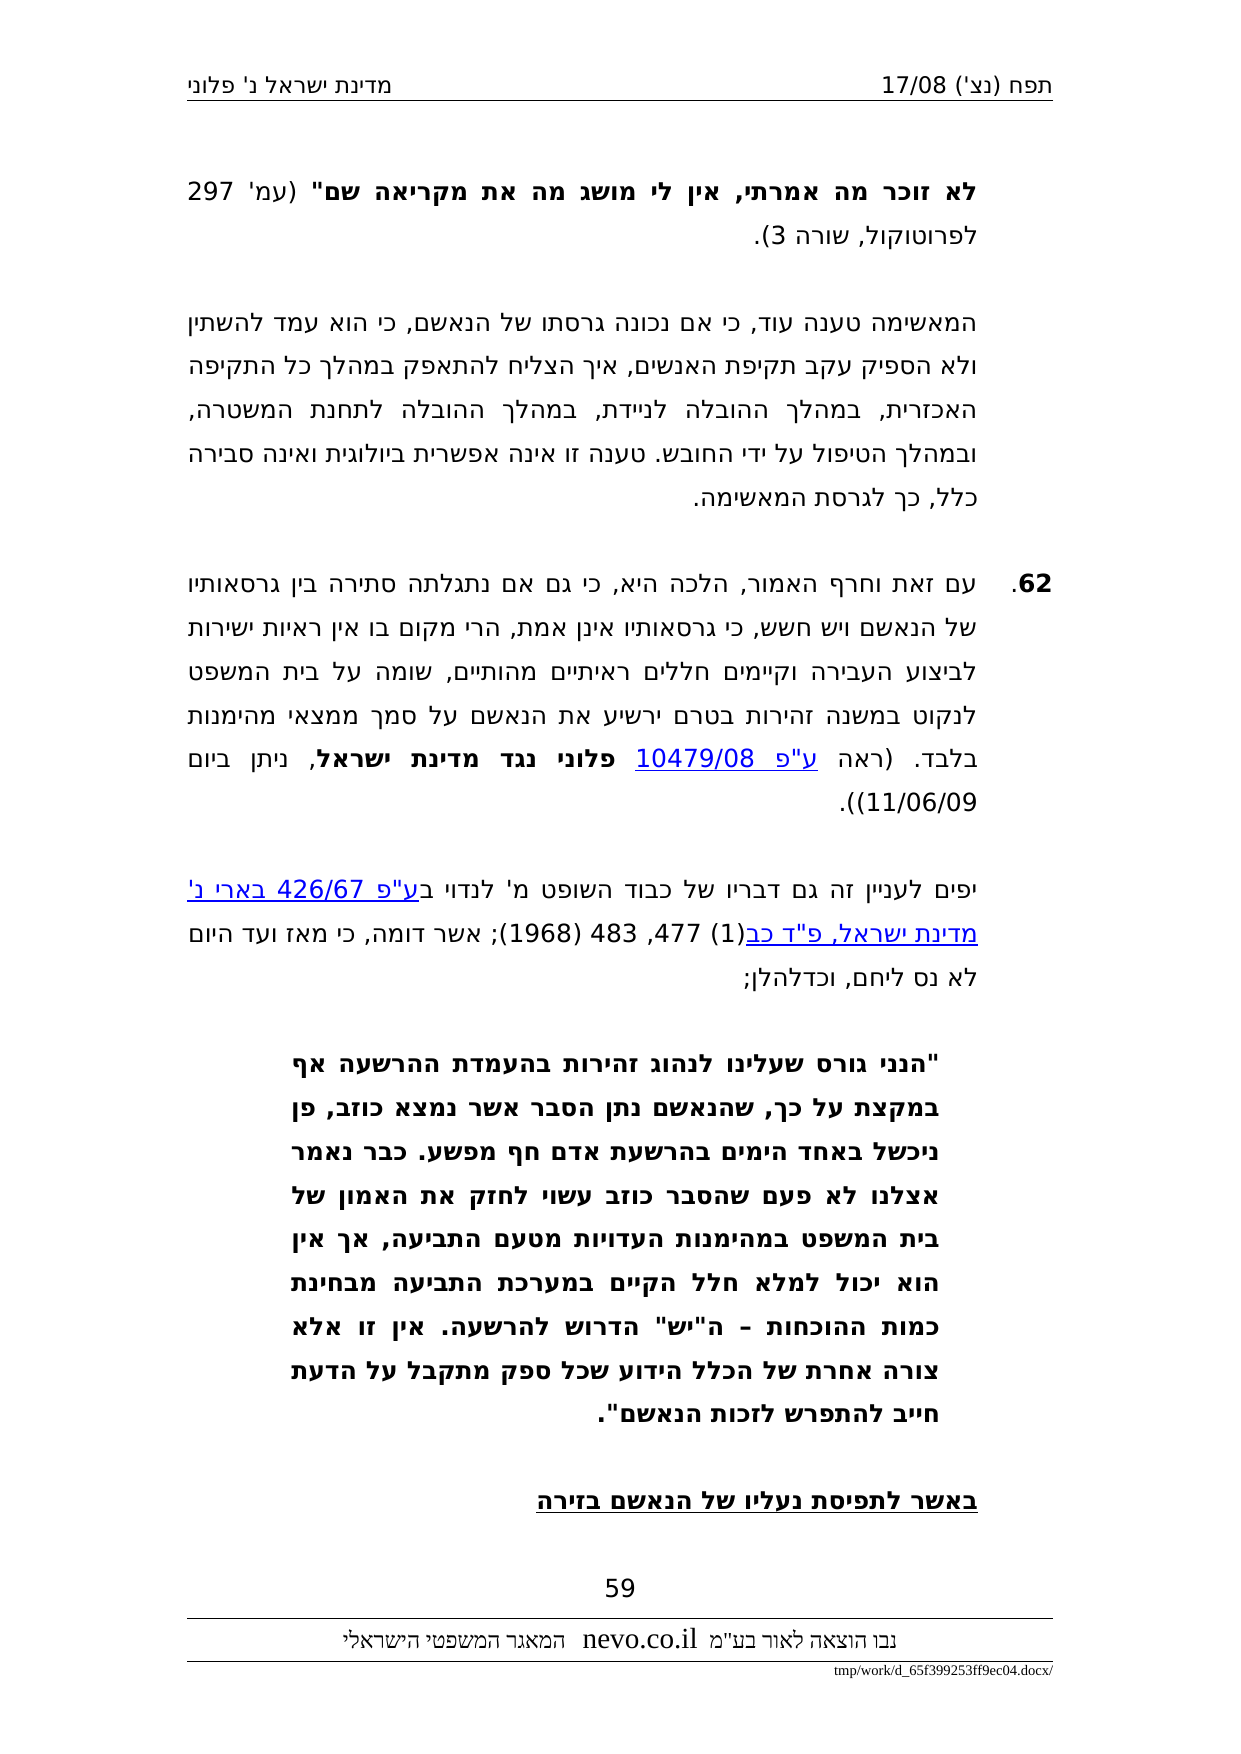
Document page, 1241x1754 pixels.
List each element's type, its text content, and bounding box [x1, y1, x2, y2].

text באשר לתפיסת נעליו של הנאשם בזירה [187, 1487, 1053, 1516]
text המאשימה טענה עוד, כי אם נכונה גרסתו של הנאשם, כי הוא עמד להשתין ולא הספיק עקב תקיפת האנשים, איך הצליח להתאפק במהלך כל התקיפה האכזרית, במהלך ההובלה לניידת, במהלך ההובלה לתחנת המשטרה, ובמהלך הטיפול על ידי החובש. טענה זו אינה אפשרית ביולוגית ואינה סבירה כלל, כך לגרסת המאשימה. [187, 308, 978, 512]
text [187, 177, 978, 250]
text 62. עם זאת וחרף האמור, הלכה היא, כי גם אם נתגלתה סתירה בין גרסאותיו של הנאשם ויש חשש, כי גרסאותיו אינן אמת, הרי מקום בו אין ראיות ישירות לביצוע העבירה וקיימים חללים ראיתיים מהותיים, שומה על בית המשפט לנקוט במשנה זהירות בטרם ירשיע את הנאשם על סמך ממצאי מהימנות בלבד. (ראה ע"פ 10479/08 פלוני נגד מדינת ישראל, ניתן ביום 11/06/09)). [187, 570, 1053, 818]
text יפים לעניין זה גם דבריו של כבוד השופט מ' לנדוי בע"פ 426/67 בארי נ' מדינת ישראל, פ"ד כב(1) 477, 483 (1968); אשר דומה, כי מאז ועד היום לא נס ליחם, וכדלהלן; [187, 875, 978, 992]
text "הנני גורס שעלינו לנהוג זהירות בהעמדת ההרשעה אף במקצת על כך, שהנאשם נתן הסבר אשר נמצא כוזב, פן ניכשל באחד הימים בהרשעת אדם חף מפשע. כבר נאמר אצלנו לא פעם שהסבר כוזב עשוי לחזק את האמון של בית המשפט במהימנות העדויות מטעם התביעה, אך אין הוא יכול למלא חלל הקיים במערכת התביעה מבחינת כמות ההוכחות – ה"יש" הדרוש להרשעה. אין זו אלא צורה אחרת של הכלל הידוע שכל ספק מתקבל על הדעת חייב להתפרש לזכות הנאשם". [291, 1050, 940, 1429]
